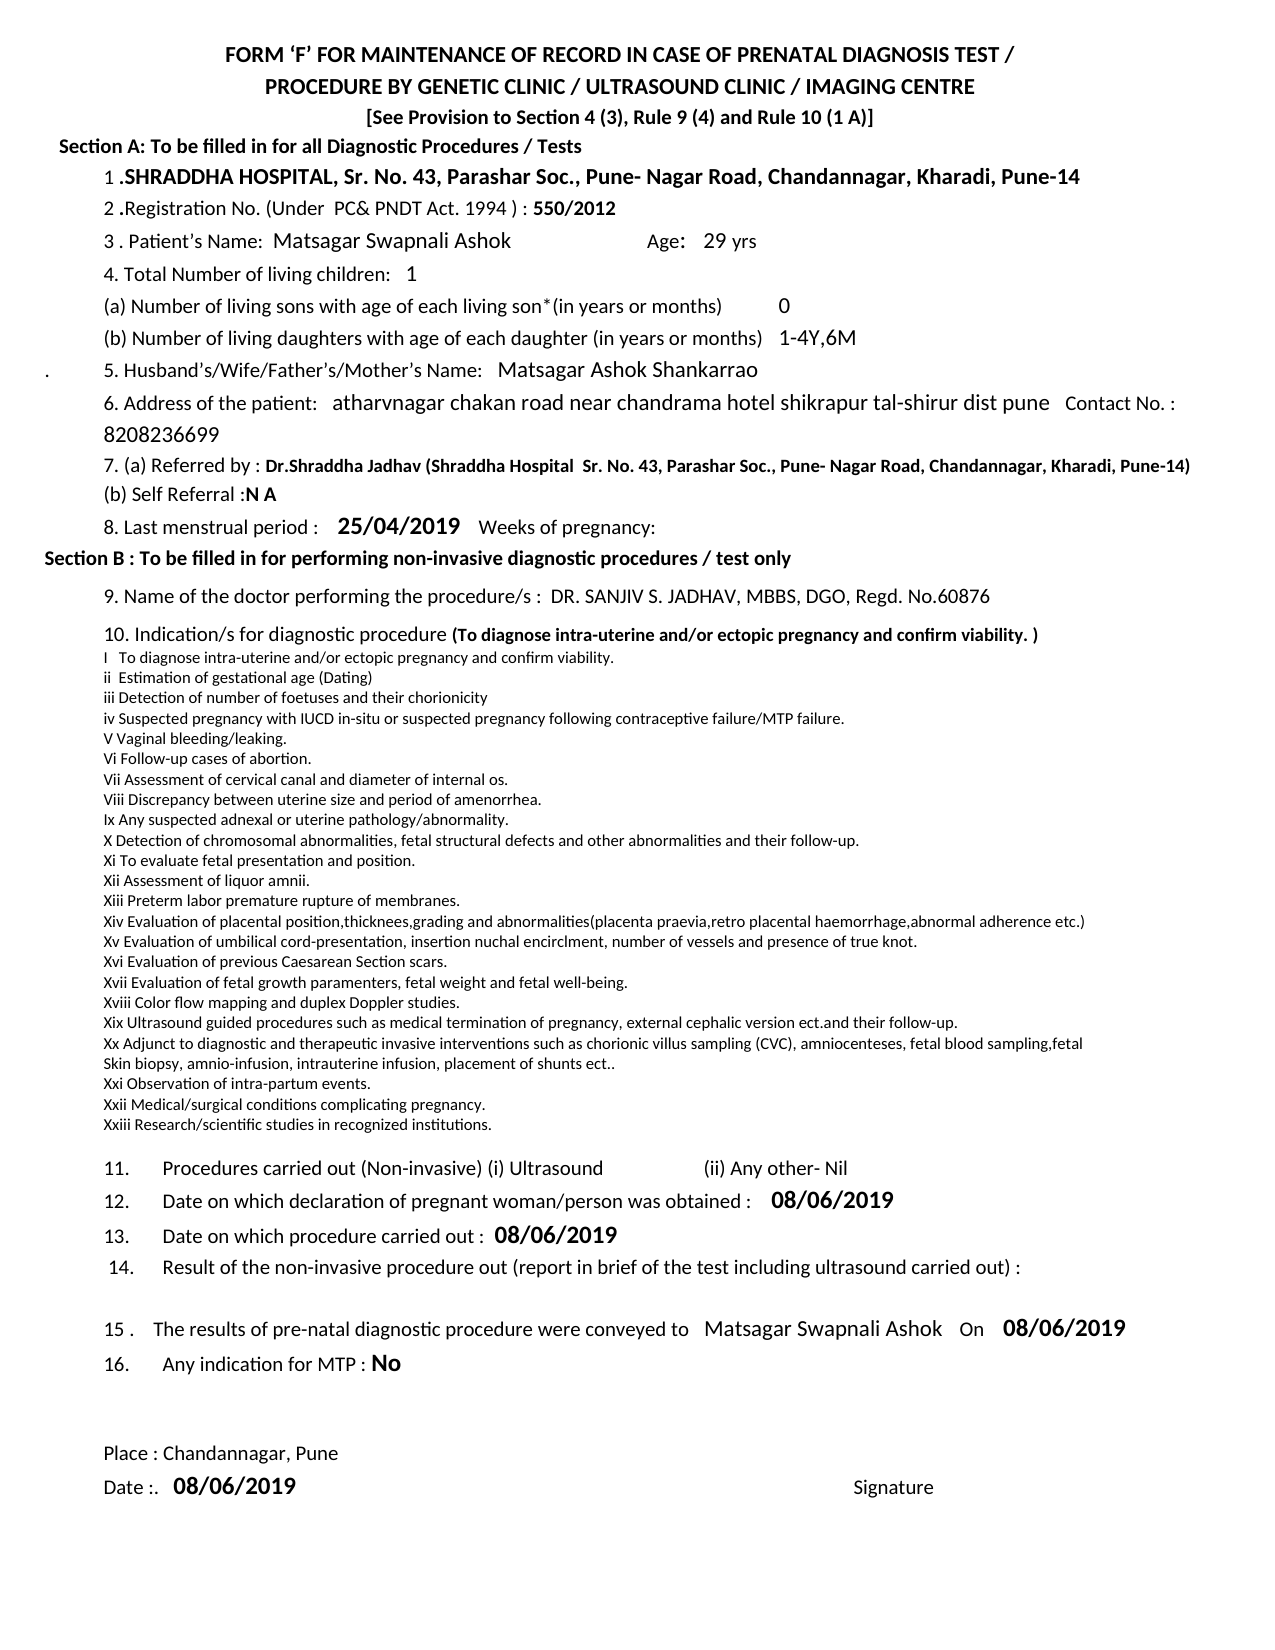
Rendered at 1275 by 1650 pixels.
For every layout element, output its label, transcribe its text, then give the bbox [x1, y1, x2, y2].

text Xxiii Research/scientific studies in recognized institutions. [0, 1114, 1275, 1134]
text Date :. Signature [0, 1470, 1275, 1500]
text 14. Result of the non-invasive procedure out (report in brief of the test including ultrasound carried out) : [103, 1254, 1226, 1279]
text Skin biopsy, amnio-infusion, intrauterine infusion, placement of shunts ect.. [0, 1053, 1275, 1073]
text Xi To evaluate fetal presentation and position. [0, 850, 1196, 870]
text iii Detection of number of foetuses and their chorionicity [0, 688, 1196, 708]
text Xii Assessment of liquor amnii. [0, 870, 1196, 891]
text . 5. Husband’s/Wife/Father’s/Mother’s Name: [44, 355, 1255, 383]
text Xiii Preterm labor premature rupture of membranes. [0, 891, 1196, 911]
text Viii Discrepancy between uterine size and period of amenorrhea. [0, 789, 1196, 809]
text Vii Assessment of cervical canal and diameter of internal os. [0, 769, 1196, 789]
text 2 .Registration No. (Under PC& PNDT Act. 1994 ) : 550/2012 [44, 195, 1196, 220]
text 16. Any indication for MTP : No [0, 1347, 1275, 1378]
text 4. Total Number of living children: [44, 259, 1196, 287]
text 8. Last menstrual period : Weeks of pregnancy: [44, 510, 1255, 541]
text 9. Name of the doctor performing the procedure/s : DR. SANJIV S. JADHAV, MBBS, DGO, Regd. No.60876 [0, 583, 1255, 609]
text 3 . Patient’s Name: Age: yrs [44, 224, 1166, 254]
text Section A: To be filled in for all Diagnostic Procedures / Tests [44, 133, 1196, 159]
text PROCEDURE BY GENETIC CLINIC / ULTRASOUND CLINIC / IMAGING CENTRE [44, 72, 1196, 100]
text [See Provision to Section 4 (3), Rule 9 (4) and Rule 10 (1 A)] [44, 104, 1196, 129]
text Xviii Color flow mapping and duplex Doppler studies. [0, 992, 1275, 1013]
text 6. Address of the patient: Contact No. : [103, 388, 1255, 448]
text (a) Number of living sons with age of each living son*(in years or months) [44, 291, 1255, 319]
text Xiv Evaluation of placental position,thicknees,grading and abnormalities(placenta praevia,retro placental haemorrhage,abnormal adherence etc.) [0, 911, 1275, 931]
text 15 . The results of pre-natal diagnostic procedure were conveyed to On [0, 1312, 1275, 1343]
text FORM ‘F’ FOR MAINTENANCE OF RECORD IN CASE OF PRENATAL DIAGNOSIS TEST / [44, 40, 1196, 68]
text 1 .SHRADDHA HOSPITAL, Sr. No. 43, Parashar Soc., Pune- Nagar Road, Chandannagar, Kharadi, Pune-14 [44, 162, 1196, 191]
text 11. Procedures carried out (Non-invasive) (i) Ultrasound (ii) Any other- Nil [0, 1155, 1275, 1180]
text V Vaginal bleeding/leaking. [0, 728, 1196, 748]
text I To diagnose intra-uterine and/or ectopic pregnancy and confirm viability. [75, 647, 1255, 667]
text ii Estimation of gestational age (Dating) [0, 667, 1196, 688]
text Xix Ultrasound guided procedures such as medical termination of pregnancy, external cephalic version ect.and their follow-up. [0, 1013, 1275, 1033]
text Ix Any suspected adnexal or uterine pathology/abnormality. [0, 809, 1196, 830]
text Place : Chandannagar, Pune [0, 1441, 1275, 1466]
text X Detection of chromosomal abnormalities, fetal structural defects and other abnormalities and their follow-up. [0, 830, 1196, 850]
text iv Suspected pregnancy with IUCD in-situ or suspected pregnancy following contraceptive failure/MTP failure. [0, 708, 1196, 728]
text 13. Date on which procedure carried out : [0, 1219, 1275, 1249]
text 12. Date on which declaration of pregnant woman/person was obtained : [0, 1184, 1275, 1214]
text Xxi Observation of intra-partum events. [103, 1073, 1275, 1094]
text Xx Adjunct to diagnostic and therapeutic invasive interventions such as chorionic villus sampling (CVC), amniocenteses, fetal blood sampling,fetal [0, 1033, 1275, 1053]
text (b) Number of living daughters with age of each daughter (in years or months) [44, 323, 1255, 351]
text Xv Evaluation of umbilical cord-presentation, insertion nuchal encirclment, number of vessels and presence of true knot. [0, 931, 1275, 952]
text Xxii Medical/surgical conditions complicating pregnancy. [0, 1094, 1275, 1114]
text Section B : To be filled in for performing non-invasive diagnostic procedures / test only [44, 545, 1255, 571]
text 7. (a) Referred by : Dr.Shraddha Jadhav (Shraddha Hospital Sr. No. 43, Parashar Soc., Pune- Nagar Road, Chandannagar, Kharadi, Pune-14) [44, 452, 1255, 477]
text 10. Indication/s for diagnostic procedure (To diagnose intra-uterine and/or ectopic pregnancy and confirm viability. ) [75, 622, 1255, 647]
text Xvii Evaluation of fetal growth paramenters, fetal weight and fetal well-being. [0, 972, 1275, 992]
text (b) Self Referral :N A [44, 481, 1255, 507]
text Xvi Evaluation of previous Caesarean Section scars. [0, 952, 1275, 972]
text Vi Follow-up cases of abortion. [0, 748, 1196, 769]
